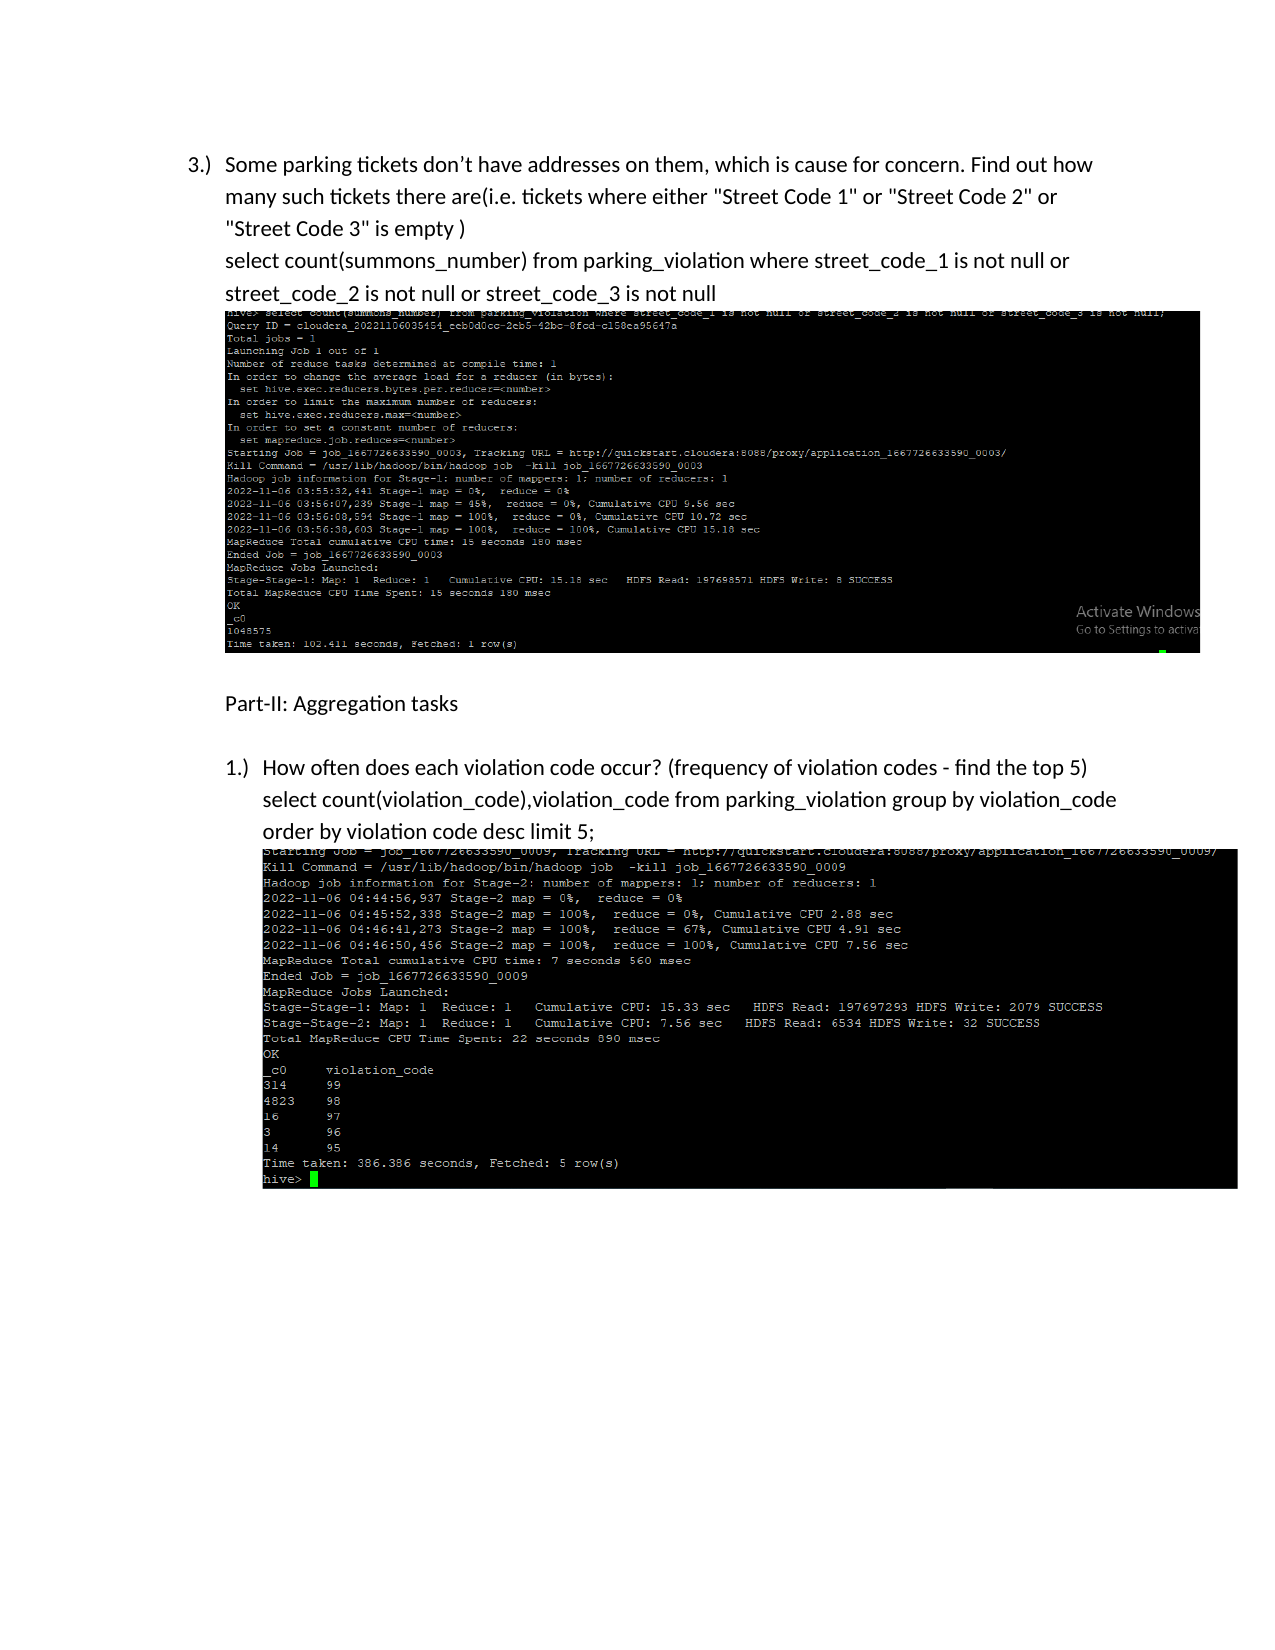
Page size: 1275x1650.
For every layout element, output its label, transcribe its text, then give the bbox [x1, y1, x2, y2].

picture [225, 311, 1200, 653]
picture [262, 849, 1238, 1189]
list How often does each violation code occur? (frequency of violation codes - find the top 5) [225, 753, 1125, 781]
list select count(summons_number) from parking_violation where street_code_1 is not null or street_code_2 is not null or street_code_3 is not null [225, 247, 1125, 307]
list Some parking tickets don’t have addresses on them, which is cause for concern. Find out how many such tickets there are(i.e. tickets where either "Street Code 1" or "Street Code 2" or "Street Code 3" is empty ) [187, 150, 1125, 242]
list select count(violation_code),violation_code from parking_violation group by violation_code order by violation code desc limit 5; [262, 785, 1125, 845]
list Part-II: Aggregation tasks [225, 689, 1125, 717]
